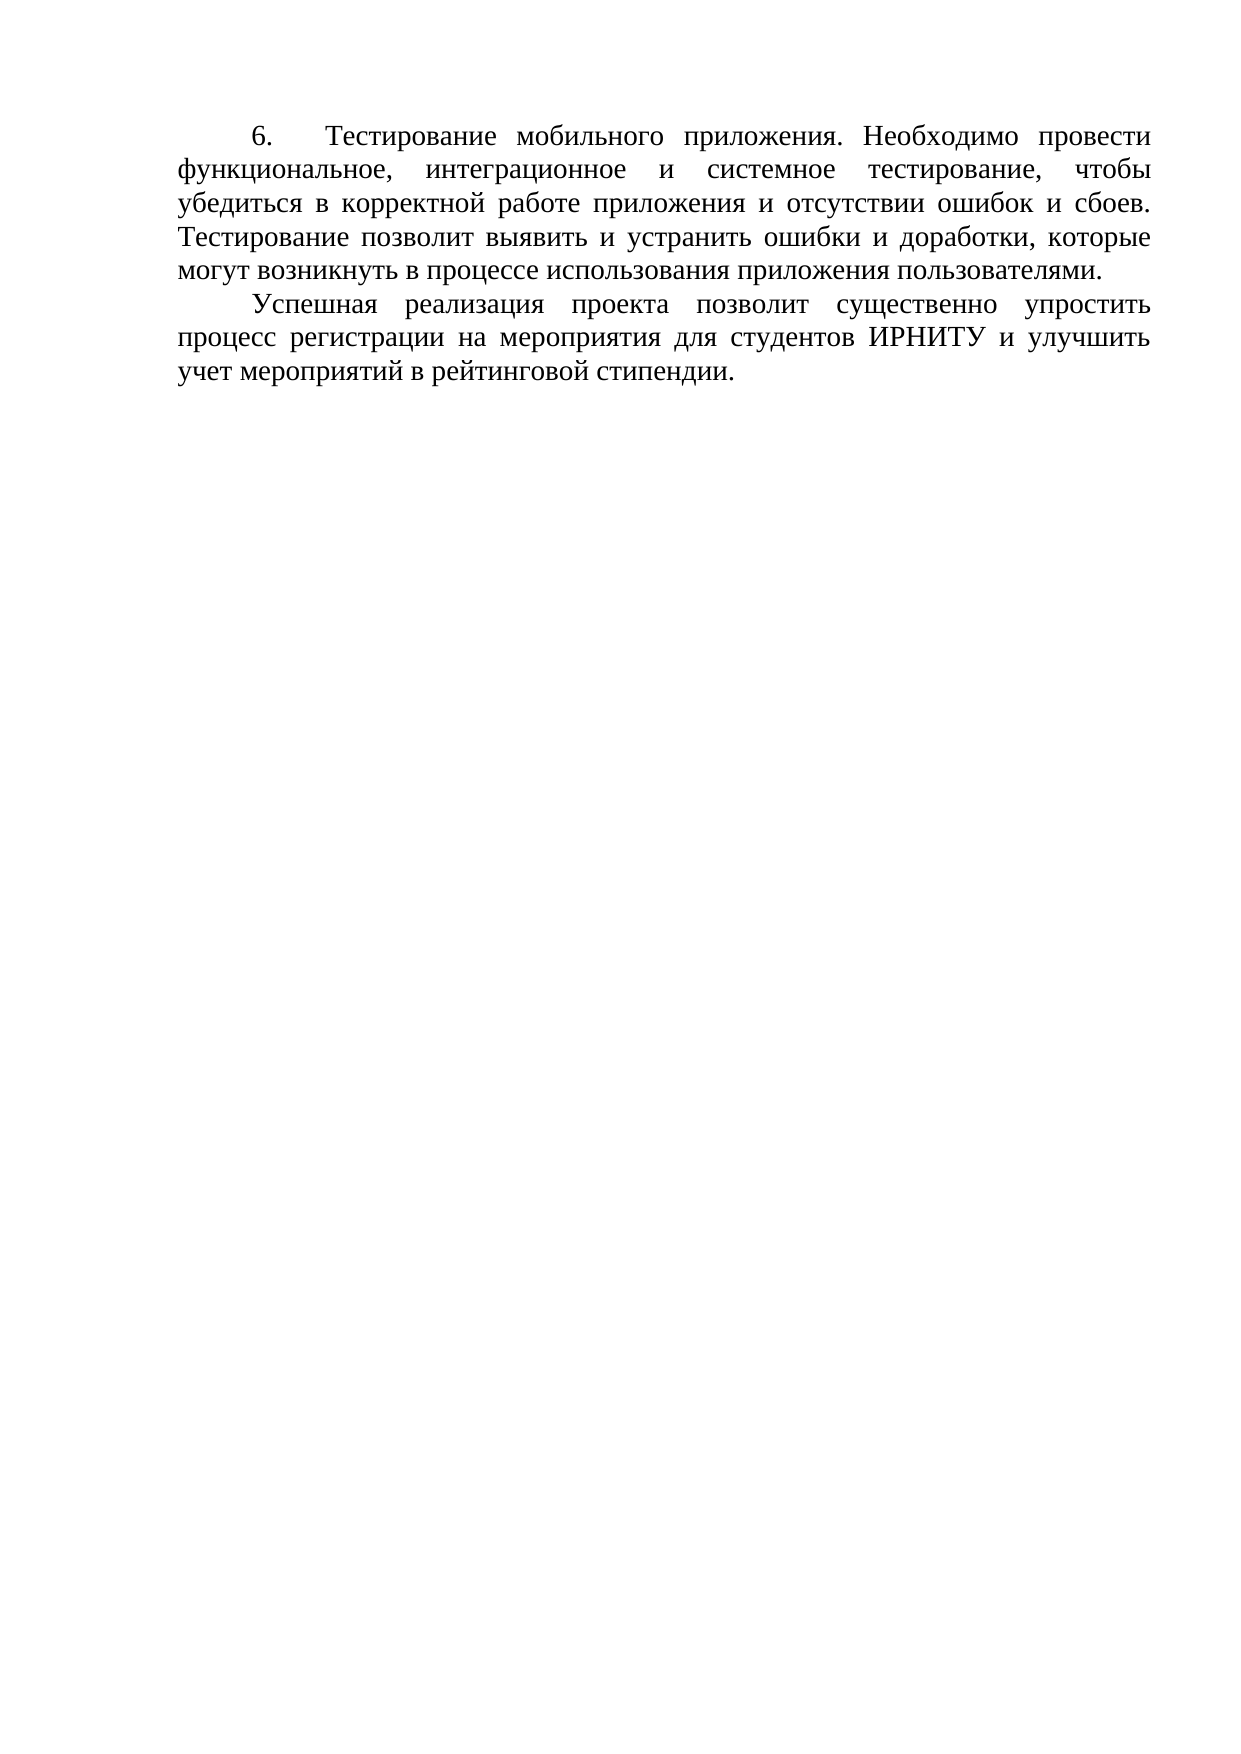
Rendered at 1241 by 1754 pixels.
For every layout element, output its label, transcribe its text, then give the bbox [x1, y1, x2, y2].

text Успешная реализация проекта позволит существенно упростить процесс регистрации на мероприятия для студентов ИРНИТУ и улучшить учет мероприятий в рейтинговой стипендии. [177, 286, 1152, 386]
list Тестирование мобильного приложения. Необходимо провести функциональное, интеграционное и системное тестирование, чтобы убедиться в корректной работе приложения и отсутствии ошибок и сбоев. Тестирование позволит выявить и устранить ошибки и доработки, которые могут возникнуть в процессе использования приложения пользователями. [177, 118, 1152, 286]
